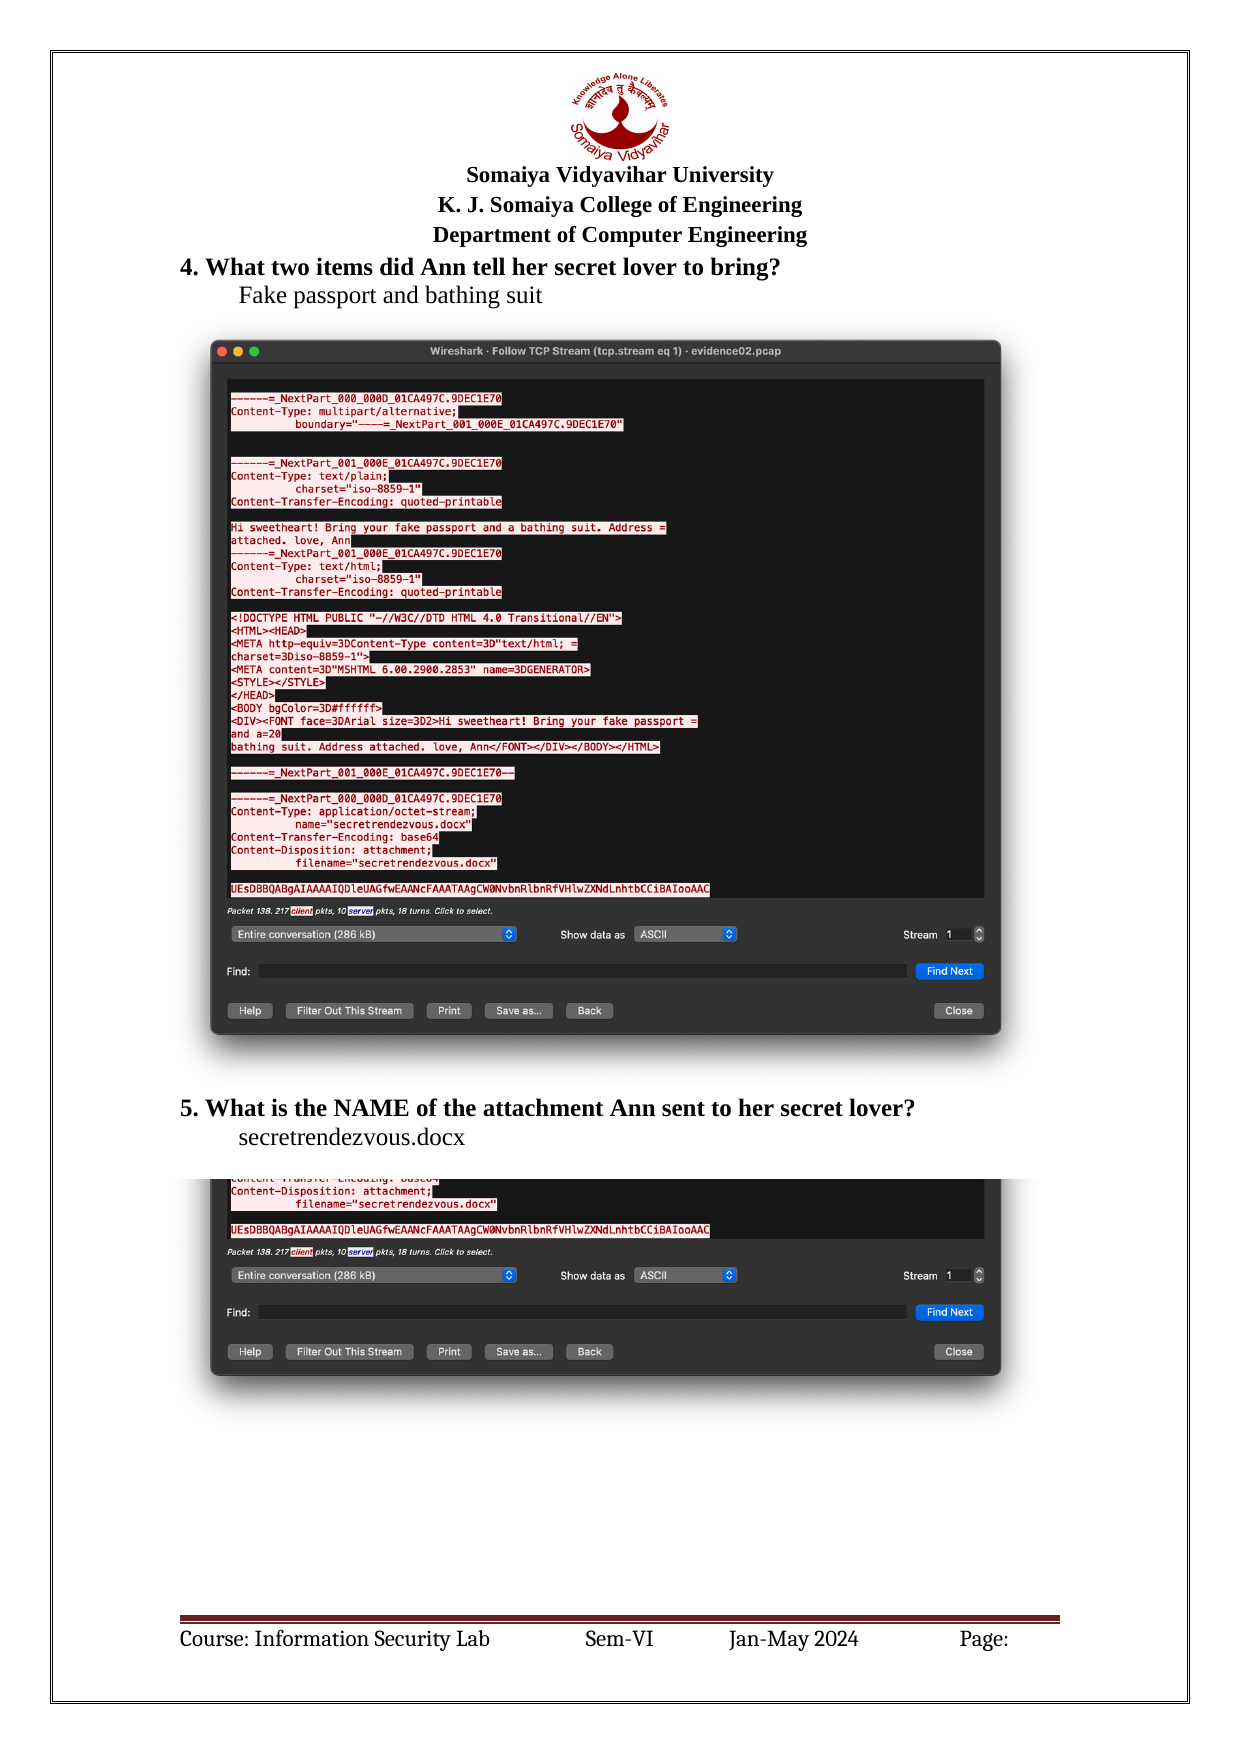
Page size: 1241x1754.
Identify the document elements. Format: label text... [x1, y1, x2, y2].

text Fake passport and bathing suit [165, 280, 1060, 309]
picture [571, 73, 669, 161]
picture [165, 1179, 1046, 1435]
picture [165, 309, 1046, 1094]
text secretrendezvous.docx [165, 1122, 1060, 1151]
text 4. What two items did Ann tell her secret lover to bring? [165, 252, 1060, 280]
